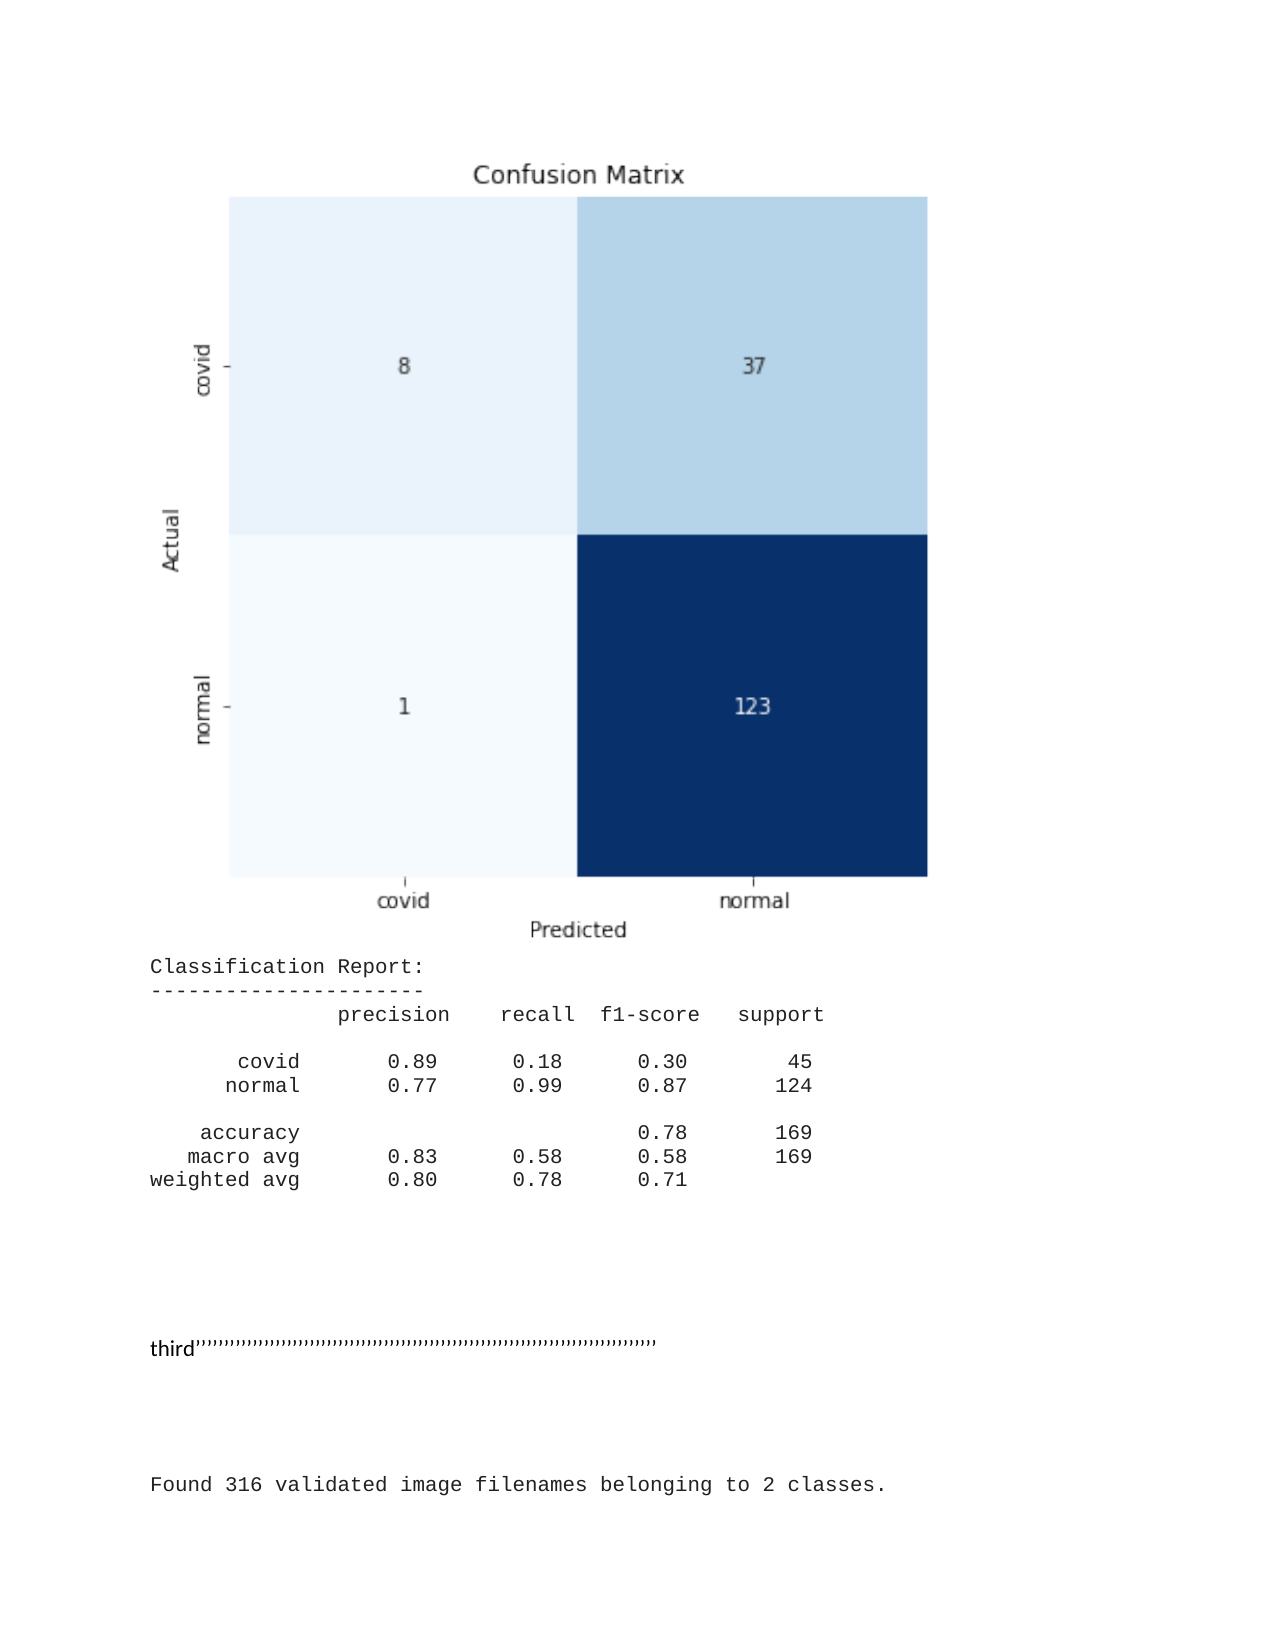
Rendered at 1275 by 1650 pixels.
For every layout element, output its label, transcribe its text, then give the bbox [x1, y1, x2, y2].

picture [150, 150, 943, 957]
text weighted avg 0.80 0.78 0.71 [150, 1169, 1125, 1193]
text Found 316 validated image filenames belonging to 2 classes. [150, 1474, 1125, 1498]
text accuracy 0.78 169 [150, 1122, 1125, 1146]
text covid 0.89 0.18 0.30 45 [150, 1051, 1125, 1075]
text ---------------------- [150, 980, 1125, 1004]
text macro avg 0.83 0.58 0.58 169 [150, 1146, 1125, 1169]
text normal 0.77 0.99 0.87 124 [150, 1075, 1125, 1098]
text precision recall f1-score support [150, 1004, 1125, 1027]
text Classification Report: [150, 957, 1125, 980]
text third’’’’’’’’’’’’’’’’’’’’’’’’’’’’’’’’’’’’’’’’’’’’’’’’’’’’’’’’’’’’’’’’’’’’’’’’’’’’’’’’’ [150, 1334, 1125, 1362]
